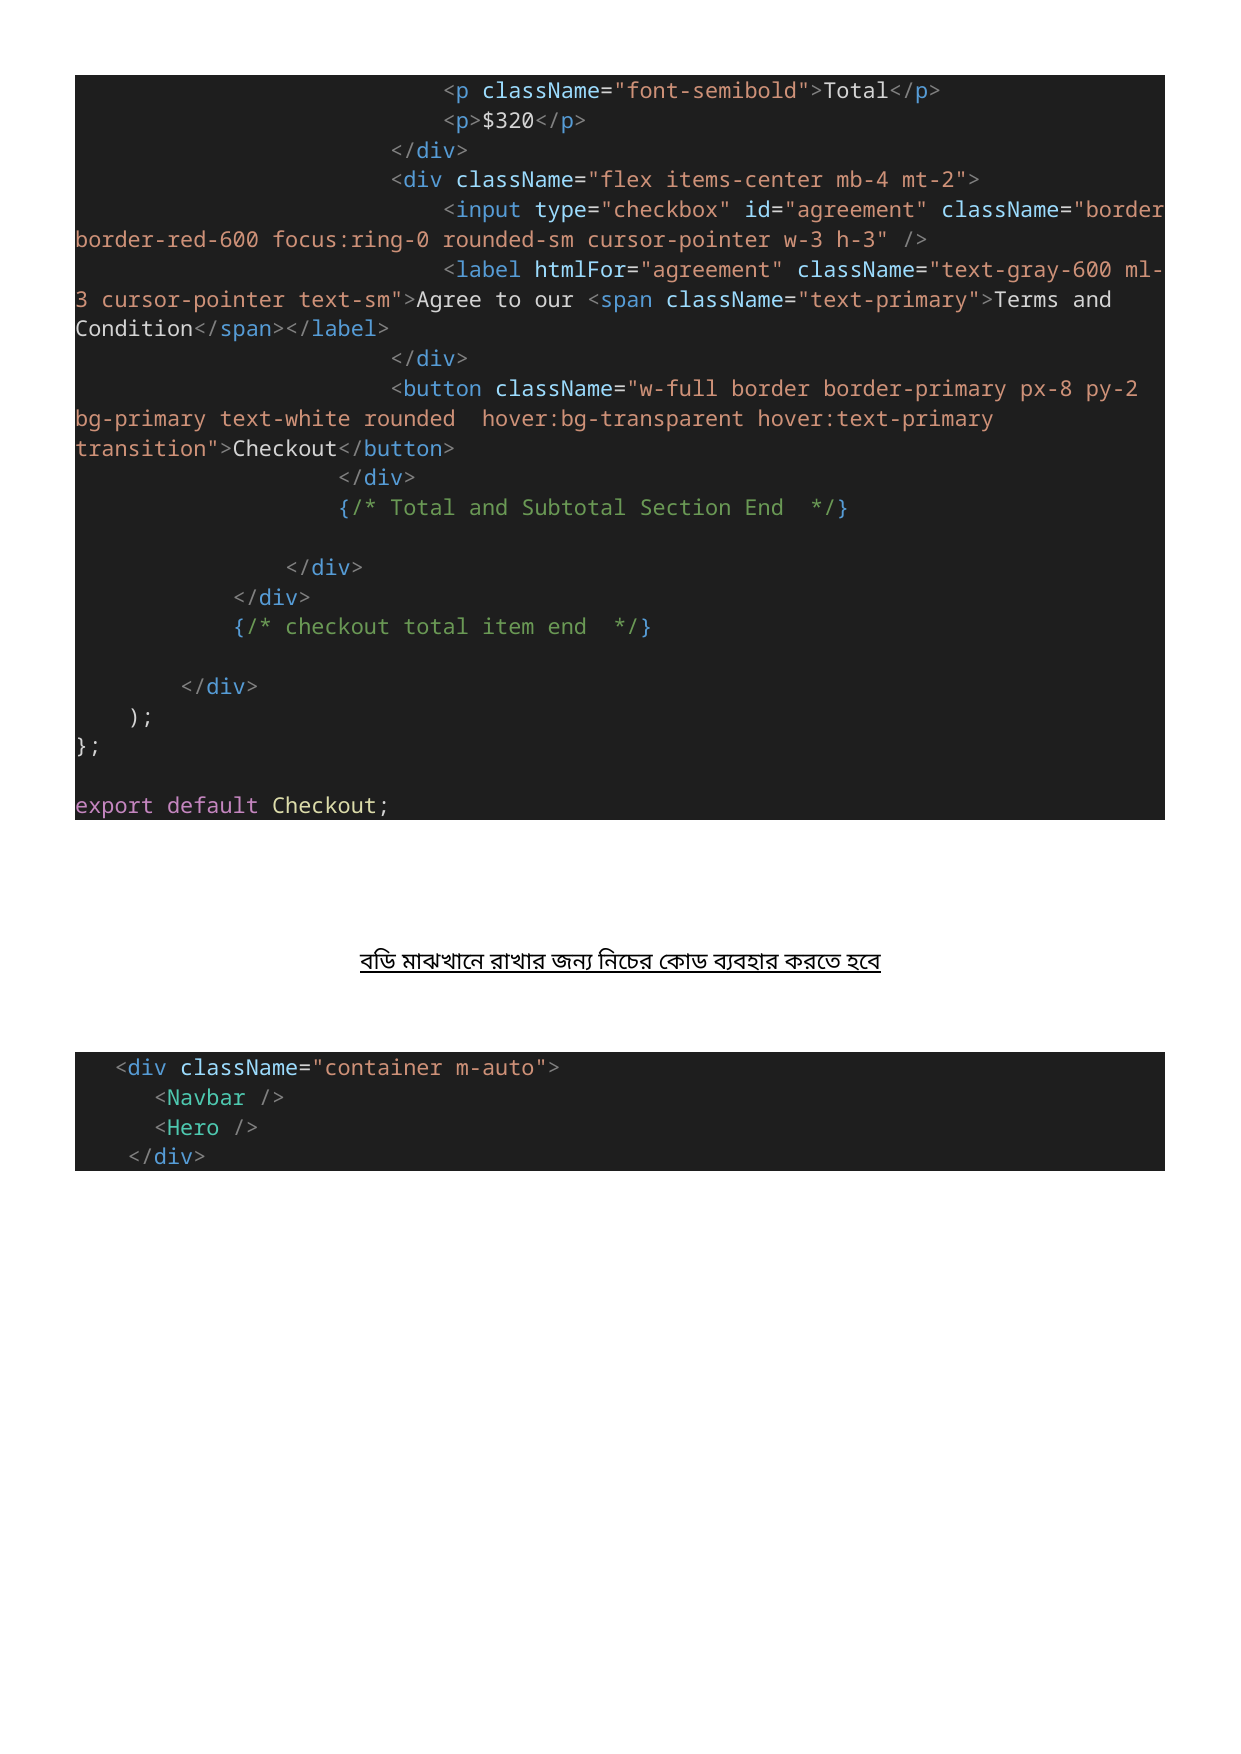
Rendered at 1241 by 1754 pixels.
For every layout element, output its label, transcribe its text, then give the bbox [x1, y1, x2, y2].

text </div> [75, 462, 1165, 492]
text </div> [75, 552, 1165, 581]
text {/* checkout total item end */} [75, 611, 1165, 641]
text <div className="flex items-center mb-4 mt-2"> [75, 164, 1165, 194]
text </div> [75, 134, 1165, 164]
text {/* Total and Subtotal Section End */} [75, 492, 1165, 522]
subtitle বডি মাঝখানে রাখার জন্য নিচের কোড ব্যবহার করতে হবে [75, 945, 1165, 976]
text <label htmlFor="agreement" className="text-gray-600 ml-3 cursor-pointer text-sm">Agree to our <span className="text-primary">Terms and Condition</span></label> [75, 254, 1165, 343]
text </div> [75, 1141, 1165, 1171]
text </div> [75, 581, 1165, 611]
text <div className="container m-auto"> [75, 1052, 1165, 1082]
text export default Checkout; [75, 790, 1165, 820]
text <Navbar /> [75, 1082, 1165, 1111]
text <input type="checkbox" id="agreement" className="border border-red-600 focus:ring-0 rounded-sm cursor-pointer w-3 h-3" /> [75, 194, 1165, 254]
text <p>$320</p> [75, 105, 1165, 134]
text <button className="w-full border border-primary px-8 py-2 bg-primary text-white rounded hover:bg-transparent hover:text-primary transition">Checkout</button> [75, 373, 1165, 462]
text <Hero /> [75, 1111, 1165, 1141]
text ); [75, 701, 1165, 730]
text }; [75, 730, 1165, 760]
text <p className="font-semibold">Total</p> [75, 75, 1165, 105]
text </div> [75, 671, 1165, 701]
text </div> [75, 343, 1165, 373]
